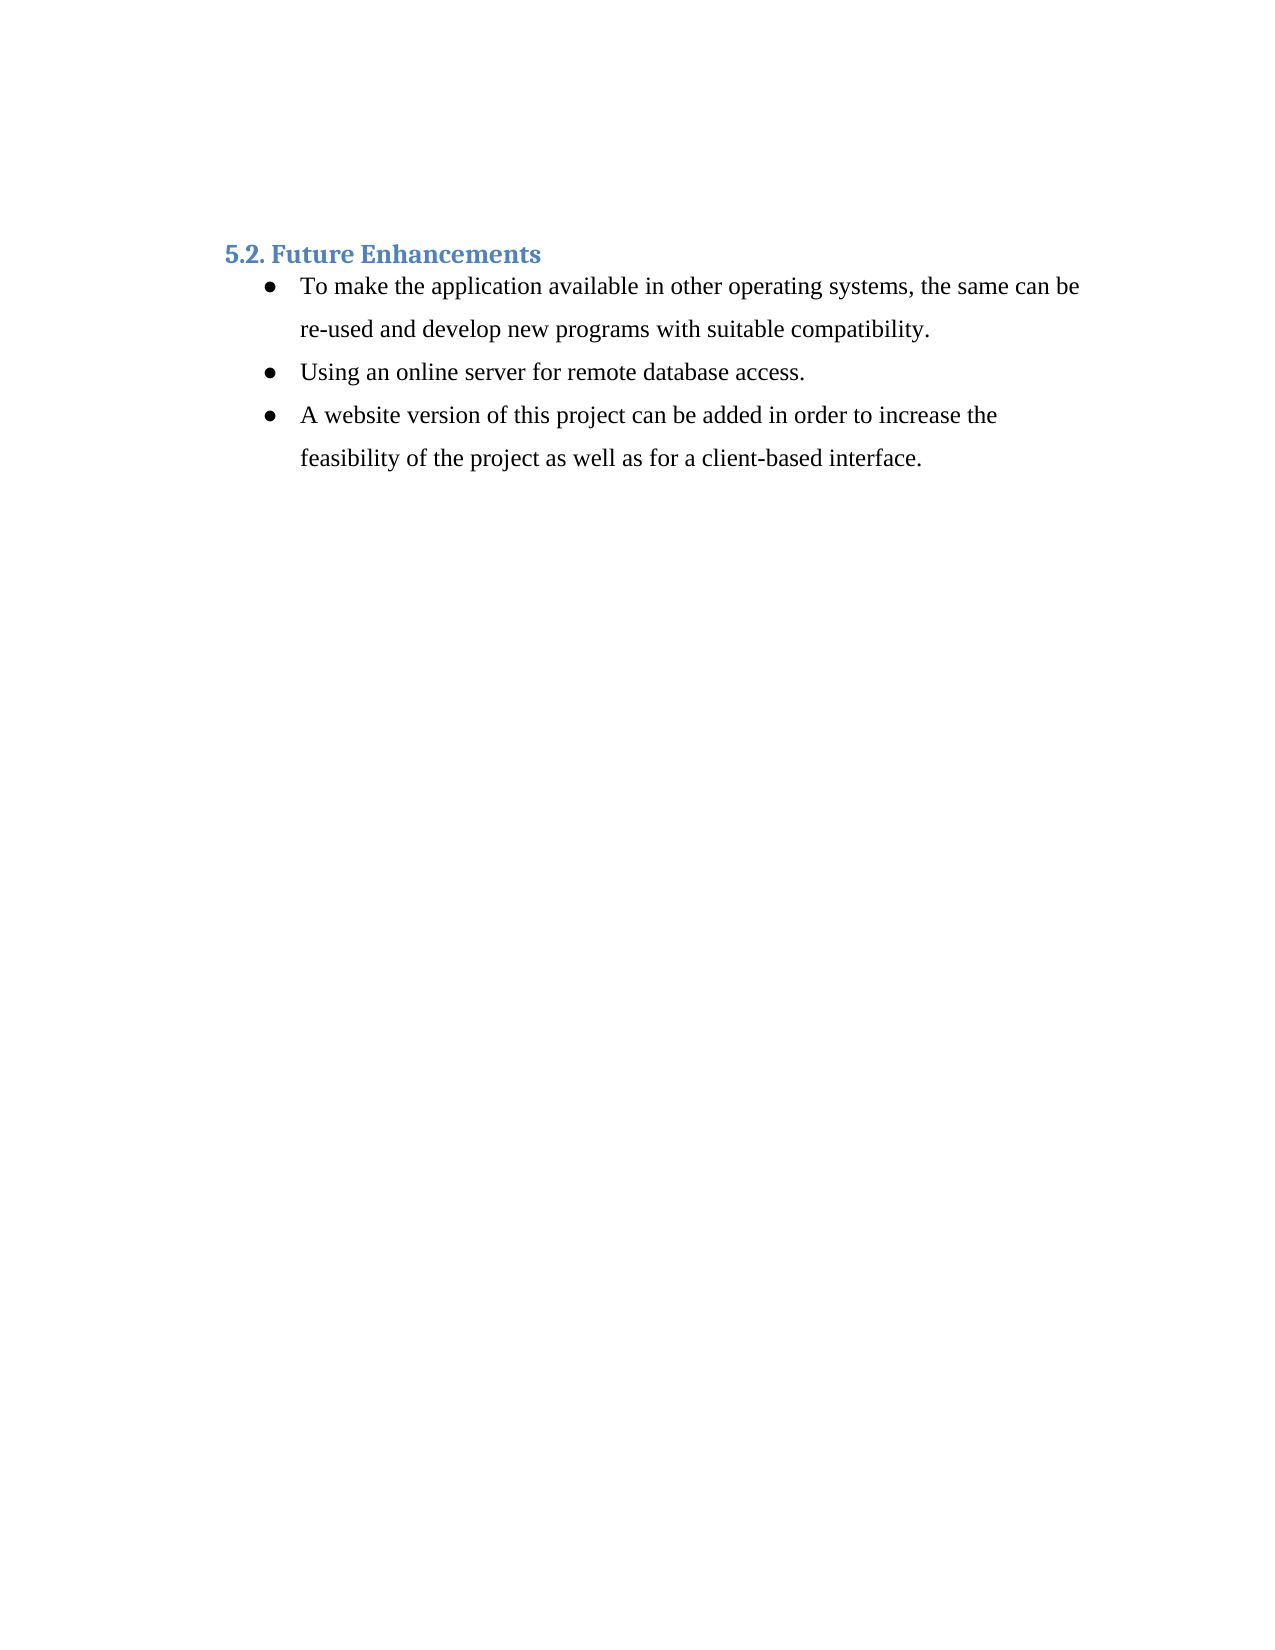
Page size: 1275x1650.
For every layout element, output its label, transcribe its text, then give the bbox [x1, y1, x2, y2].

list A website version of this project can be added in order to increase the feasibility of the project as well as for a client-based interface. [262, 400, 1087, 472]
list To make the application available in other operating systems, the same can be re-used and develop new programs with suitable compatibility. [262, 271, 1087, 343]
subtitle 5.2. Future Enhancements [225, 239, 1087, 271]
list Using an online server for remote database access. [262, 357, 1087, 386]
